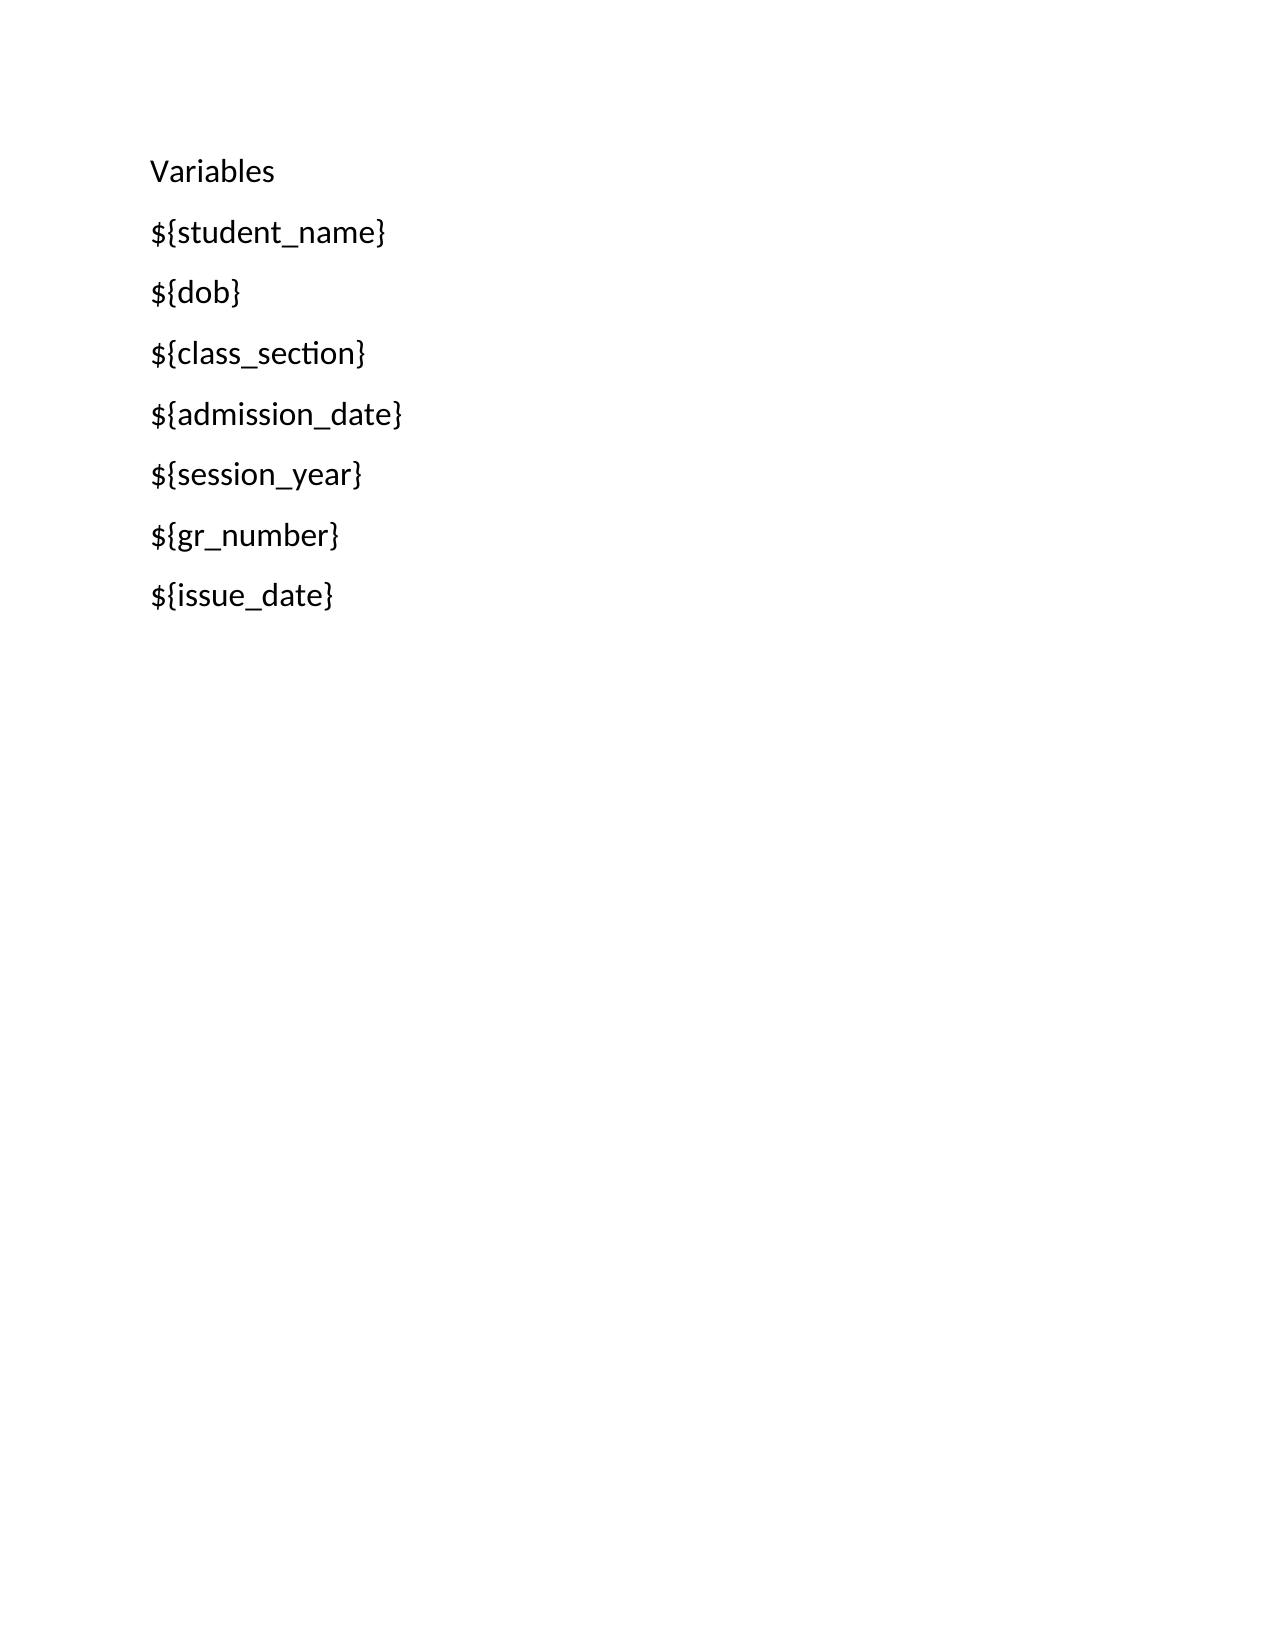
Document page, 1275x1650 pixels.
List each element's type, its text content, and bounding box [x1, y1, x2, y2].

text ${issue_date} [150, 574, 1125, 615]
text ${dob} [150, 271, 1125, 312]
text ${admission_date} [150, 392, 1125, 433]
text ${gr_number} [150, 514, 1125, 554]
text ${class_section} [150, 332, 1125, 373]
text ${session_year} [150, 453, 1125, 494]
text Variables [150, 150, 1125, 191]
text ${student_name} [150, 211, 1125, 251]
